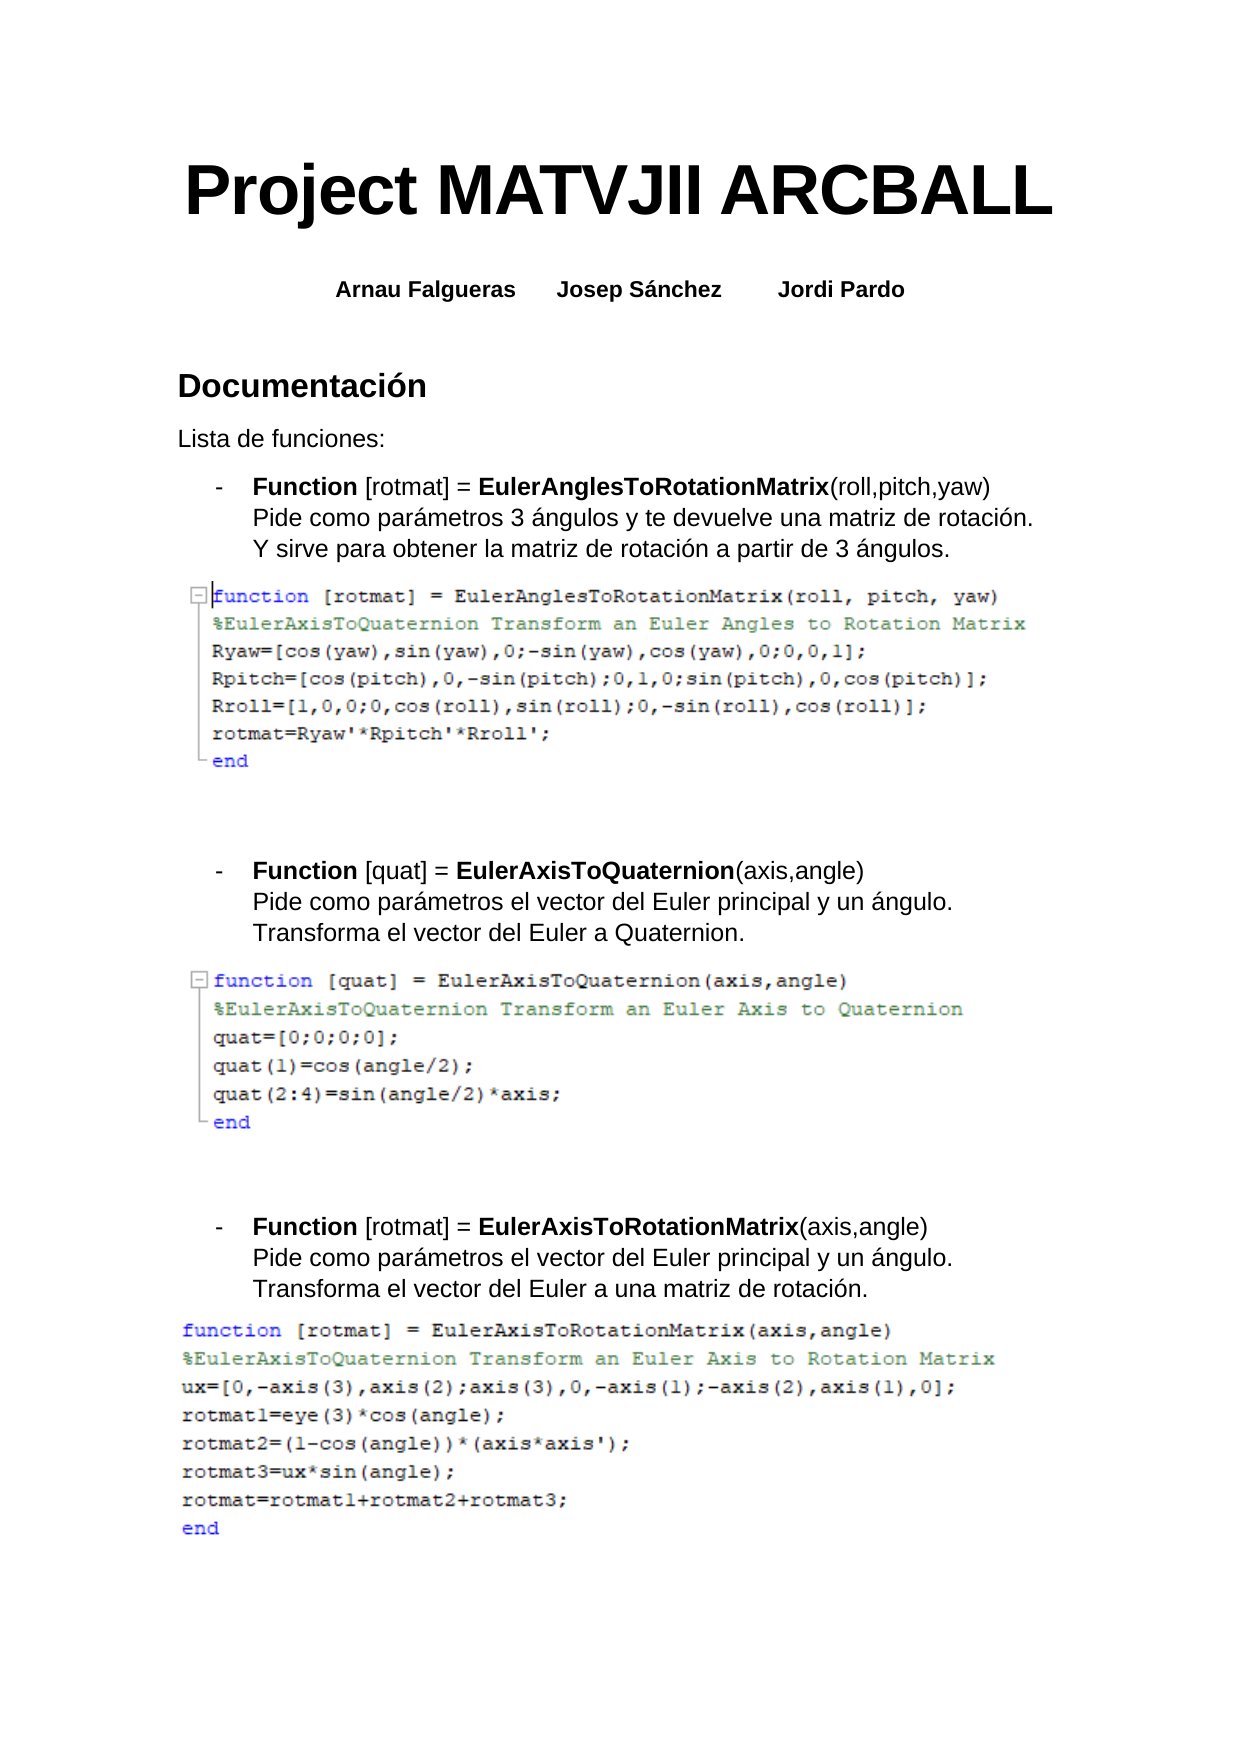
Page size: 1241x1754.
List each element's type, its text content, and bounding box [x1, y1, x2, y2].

list Y sirve para obtener la matriz de rotación a partir de 3 ángulos. [252, 534, 1063, 563]
text Arnau Falgueras Josep Sánchez Jordi Pardo [177, 276, 1063, 302]
title Project MATVJII ARCBALL [177, 148, 1063, 229]
list Function [rotmat] = EulerAnglesToRotationMatrix(roll,pitch,yaw) [215, 472, 1063, 501]
list Pide como parámetros 3 ángulos y te devuelve una matriz de rotación. [252, 503, 1063, 532]
text Documentación [177, 366, 1063, 404]
picture [177, 1322, 1010, 1544]
picture [177, 581, 1063, 790]
list Pide como parámetros el vector del Euler principal y un ángulo. [252, 887, 1063, 916]
list Transforma el vector del Euler a Quaternion. [252, 918, 1063, 947]
text Lista de funciones: [177, 424, 1063, 453]
list Transforma el vector del Euler a una matriz de rotación. [252, 1274, 1063, 1303]
list Pide como parámetros el vector del Euler principal y un ángulo. [252, 1243, 1063, 1272]
picture [177, 966, 1026, 1146]
list Function [rotmat] = EulerAxisToRotationMatrix(axis,angle) [215, 1212, 1063, 1241]
list Function [quat] = EulerAxisToQuaternion(axis,angle) [215, 856, 1063, 885]
